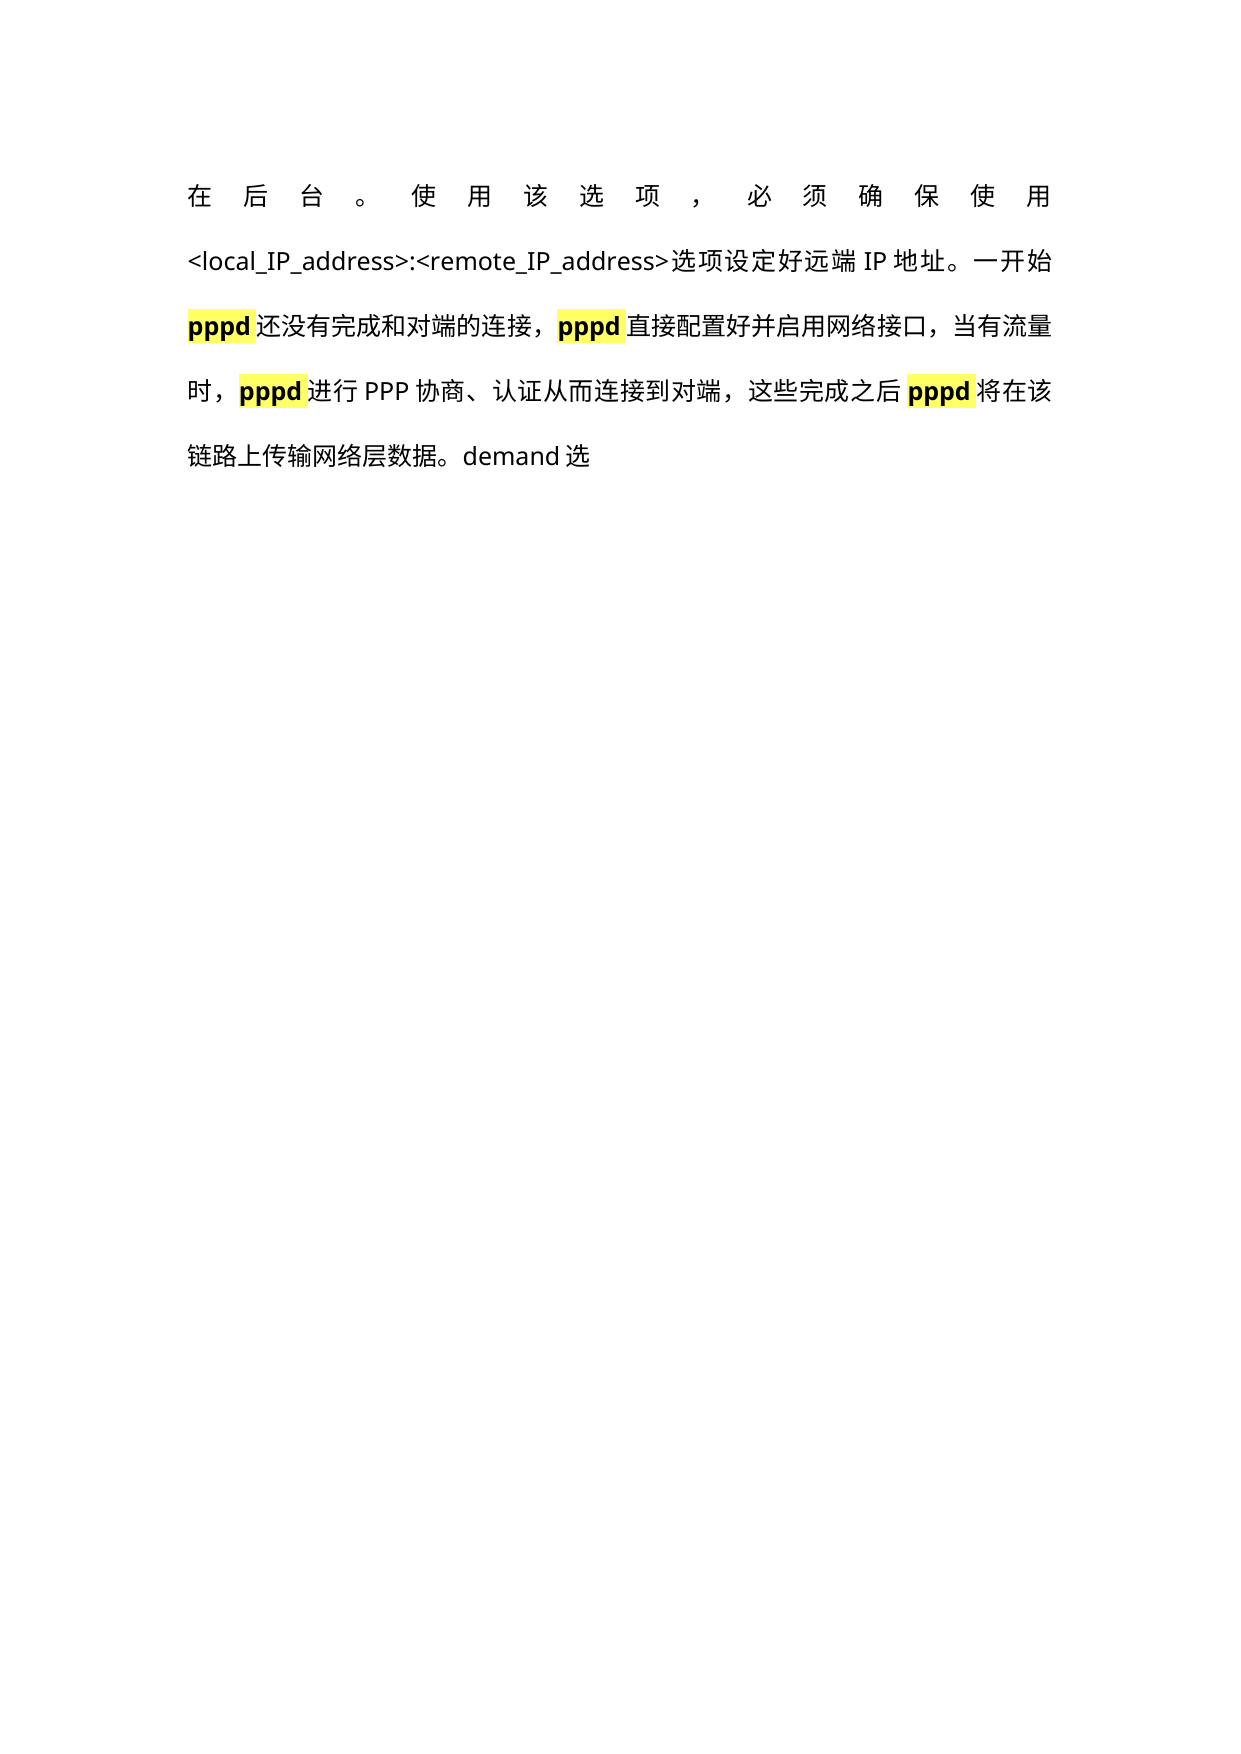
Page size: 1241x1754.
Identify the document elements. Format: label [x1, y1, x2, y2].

text [187, 162, 1053, 487]
